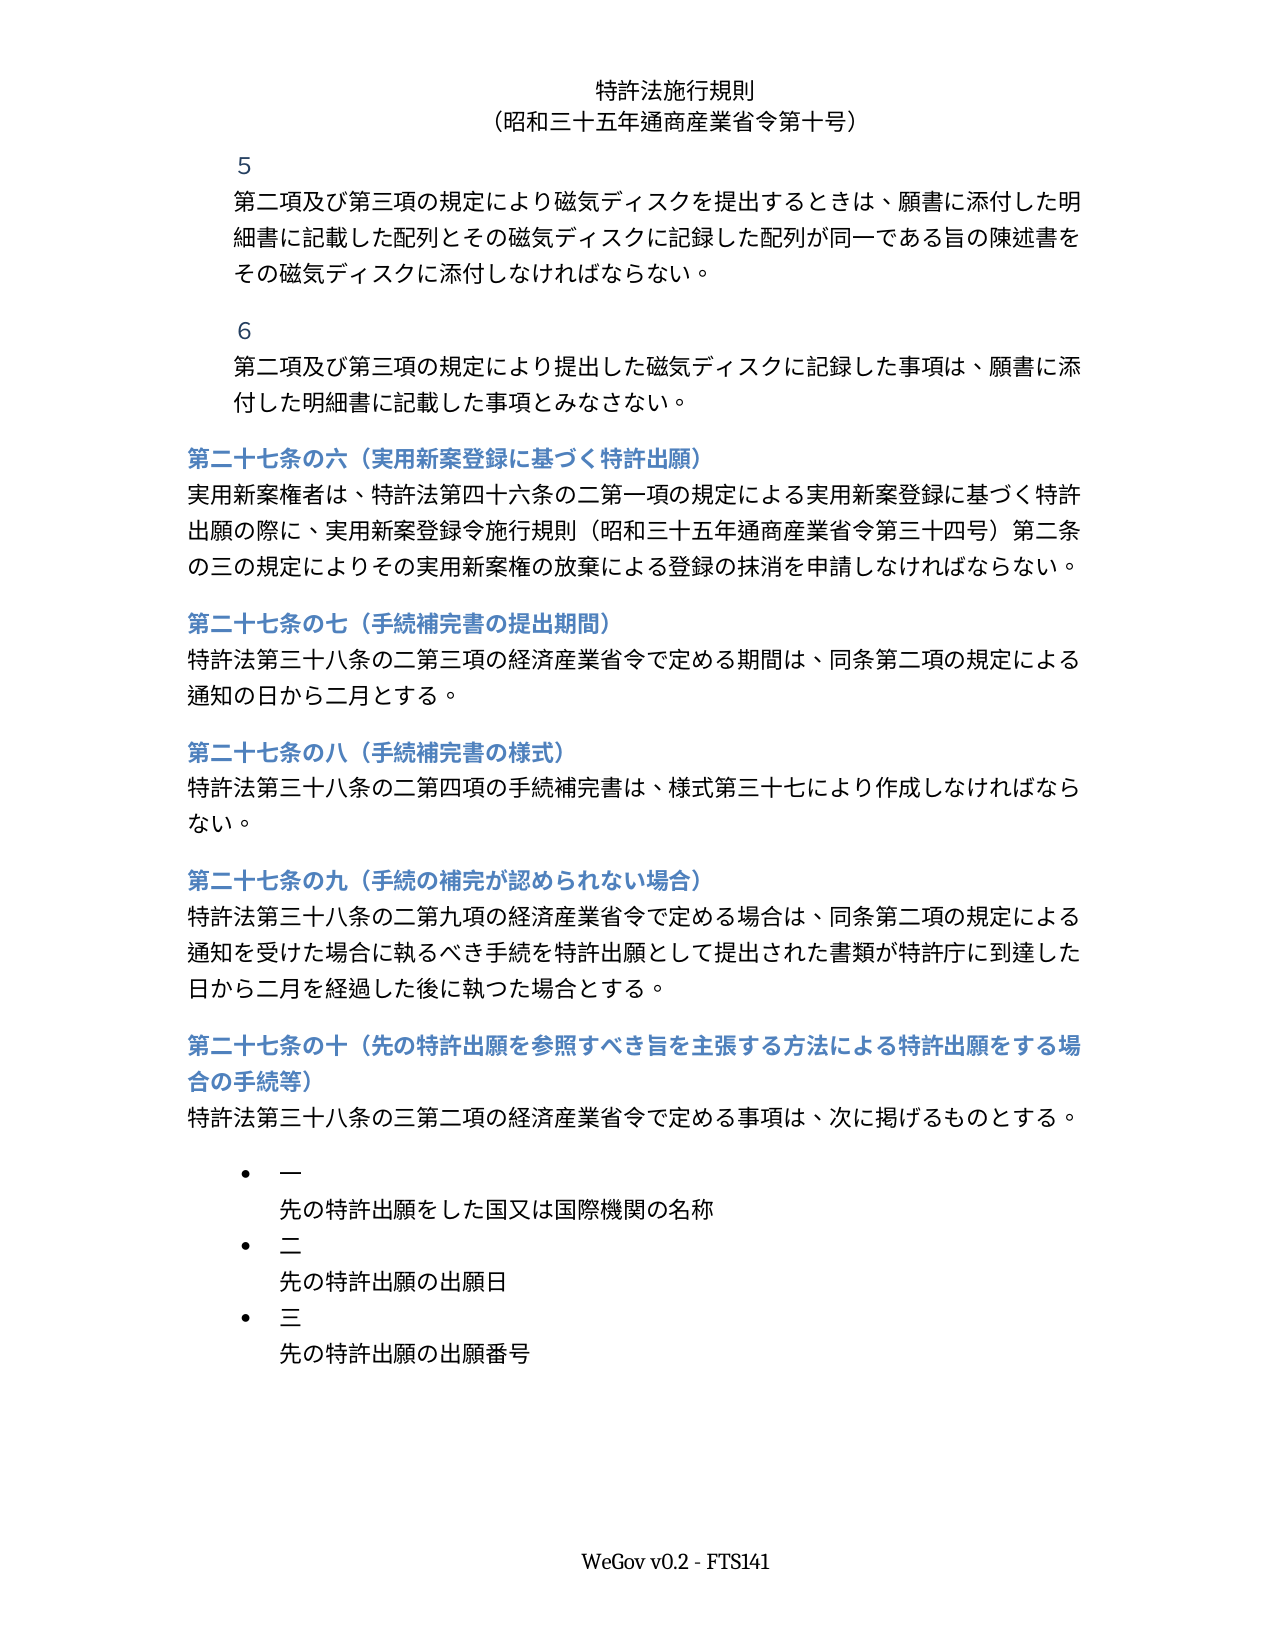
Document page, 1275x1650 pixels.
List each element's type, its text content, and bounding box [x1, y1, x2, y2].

text 第二項及び第三項の規定により提出した磁気ディスクに記録した事項は、願書に添付した明細書に記載した事項とみなさない。 [233, 351, 1087, 418]
subtitle 第二十七条の十（先の特許出願を参照すべき旨を主張する方法による特許出願をする場合の手続等） [187, 1030, 1087, 1097]
text 特許法第三十八条の二第四項の手続補完書は、様式第三十七により作成しなければならない。 [187, 772, 1087, 839]
text 実用新案権者は、特許法第四十六条の二第一項の規定による実用新案登録に基づく特許出願の際に、実用新案登録令施行規則（昭和三十五年通商産業省令第三十四号）第二条の三の規定によりその実用新案権の放棄による登録の抹消を申請しなければならない。 [187, 479, 1087, 582]
text 特許法第三十八条の二第九項の経済産業省令で定める場合は、同条第二項の規定による通知を受けた場合に執るべき手続を特許出願として提出された書類が特許庁に到達した日から二月を経過した後に執つた場合とする。 [187, 901, 1087, 1004]
subtitle 第二十七条の七（手続補完書の提出期間） [187, 608, 1087, 639]
subtitle ５ [233, 150, 1087, 181]
subtitle 第二十七条の六（実用新案登録に基づく特許出願） [187, 443, 1087, 474]
text 特許法第三十八条の二第三項の経済産業省令で定める期間は、同条第二項の規定による通知の日から二月とする。 [187, 644, 1087, 711]
subtitle ６ [233, 314, 1087, 346]
list 一 先の特許出願をした国又は国際機関の名称 [242, 1158, 1087, 1226]
list 三 先の特許出願の出願番号 [242, 1302, 1087, 1369]
text 第二項及び第三項の規定により磁気ディスクを提出するときは、願書に添付した明細書に記載した配列とその磁気ディスクに記録した配列が同一である旨の陳述書をその磁気ディスクに添付しなければならない。 [233, 186, 1087, 289]
text 特許法第三十八条の三第二項の経済産業省令で定める事項は、次に掲げるものとする。 [187, 1102, 1087, 1133]
list 二 先の特許出願の出願日 [242, 1230, 1087, 1297]
subtitle 第二十七条の八（手続補完書の様式） [187, 736, 1087, 768]
subtitle 第二十七条の九（手続の補完が認められない場合） [187, 865, 1087, 896]
